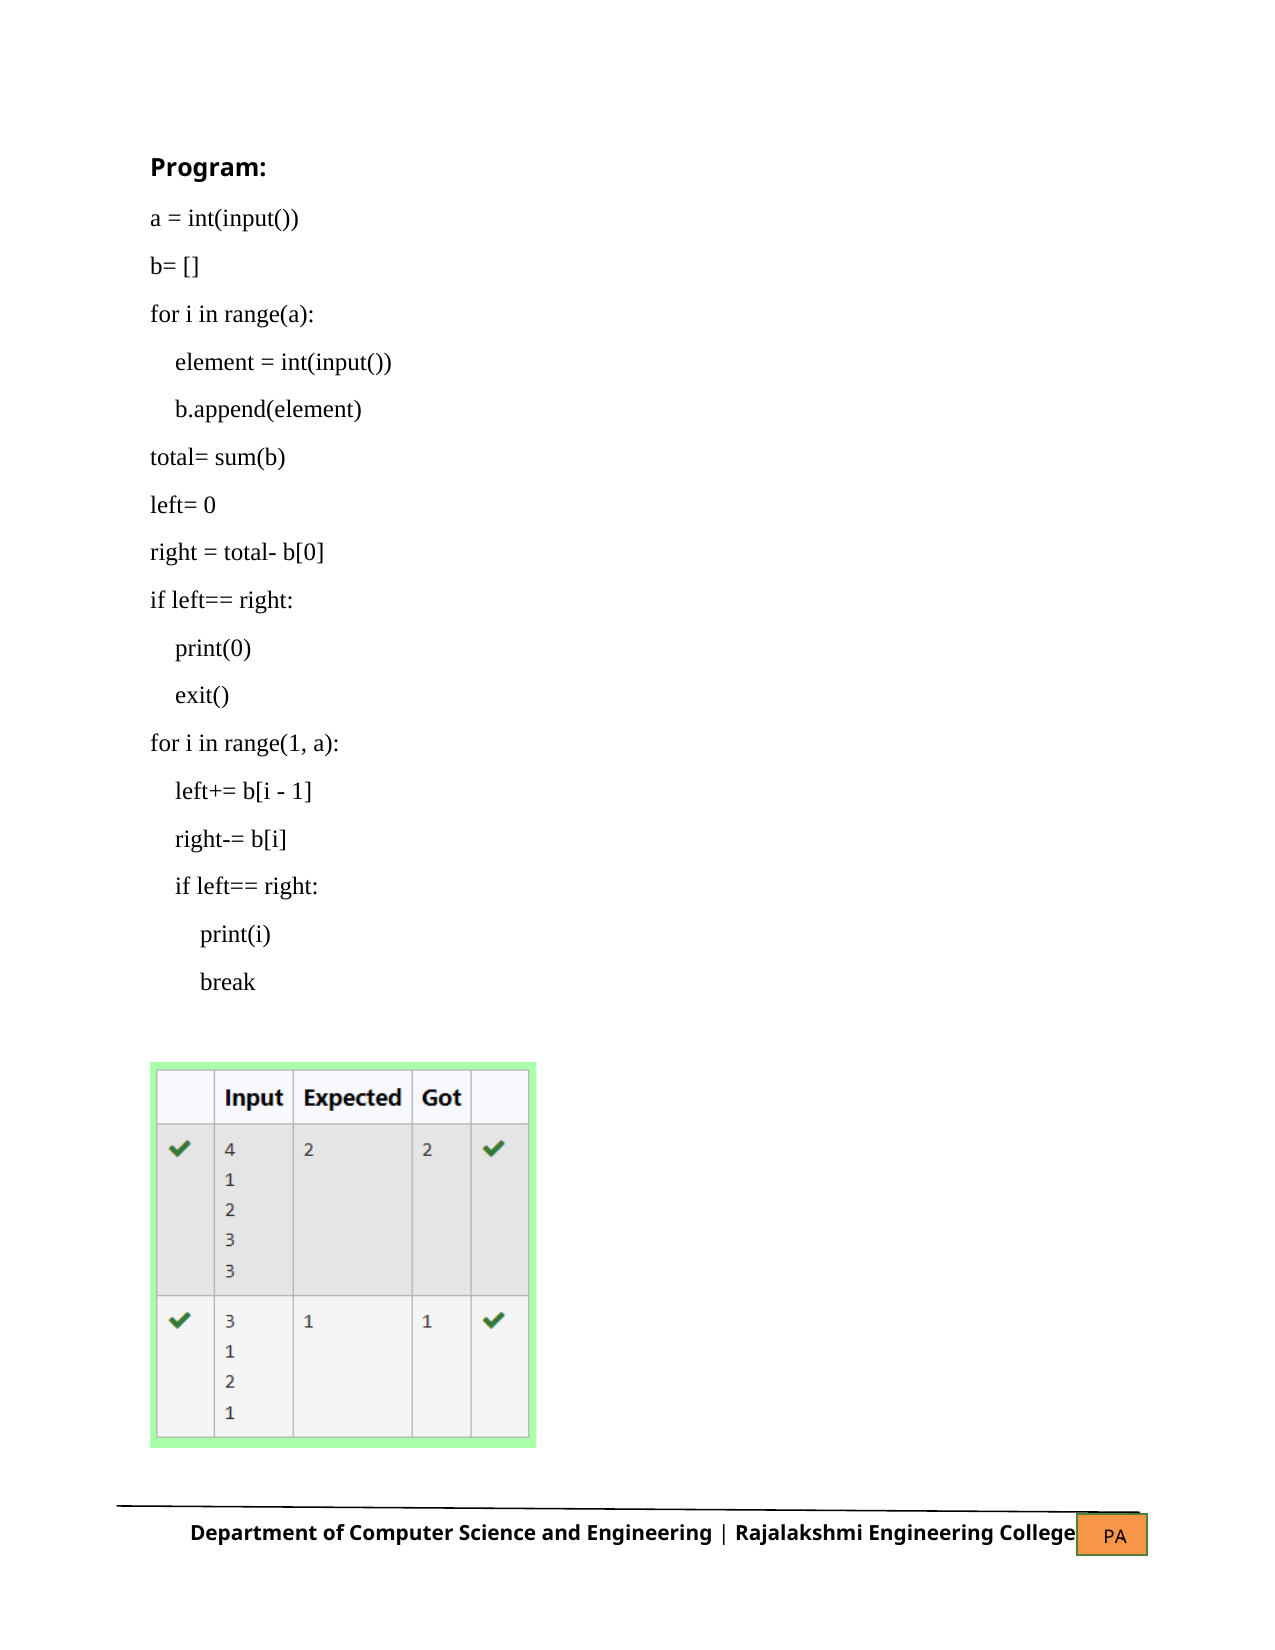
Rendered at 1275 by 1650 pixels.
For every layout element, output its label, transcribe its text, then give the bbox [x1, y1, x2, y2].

text print(0) [150, 633, 1125, 662]
text a = int(input()) [150, 203, 1125, 232]
text exit() [150, 681, 1125, 709]
picture [150, 1062, 537, 1448]
text left= 0 [150, 490, 1125, 518]
text total= sum(b) [150, 442, 1125, 471]
text left+= b[i - 1] [150, 776, 1125, 805]
text b.append(element) [150, 394, 1125, 423]
text if left== right: [150, 585, 1125, 614]
text print(i) [150, 919, 1125, 948]
text break [150, 967, 1125, 996]
text if left== right: [150, 871, 1125, 900]
text b= [] [150, 251, 1125, 280]
text for i in range(a): [150, 299, 1125, 328]
text for i in range(1, a): [150, 728, 1125, 757]
text right = total- b[0] [150, 537, 1125, 566]
text element = int(input()) [150, 347, 1125, 375]
text right-= b[i] [150, 824, 1125, 852]
text Program: [150, 150, 1125, 184]
